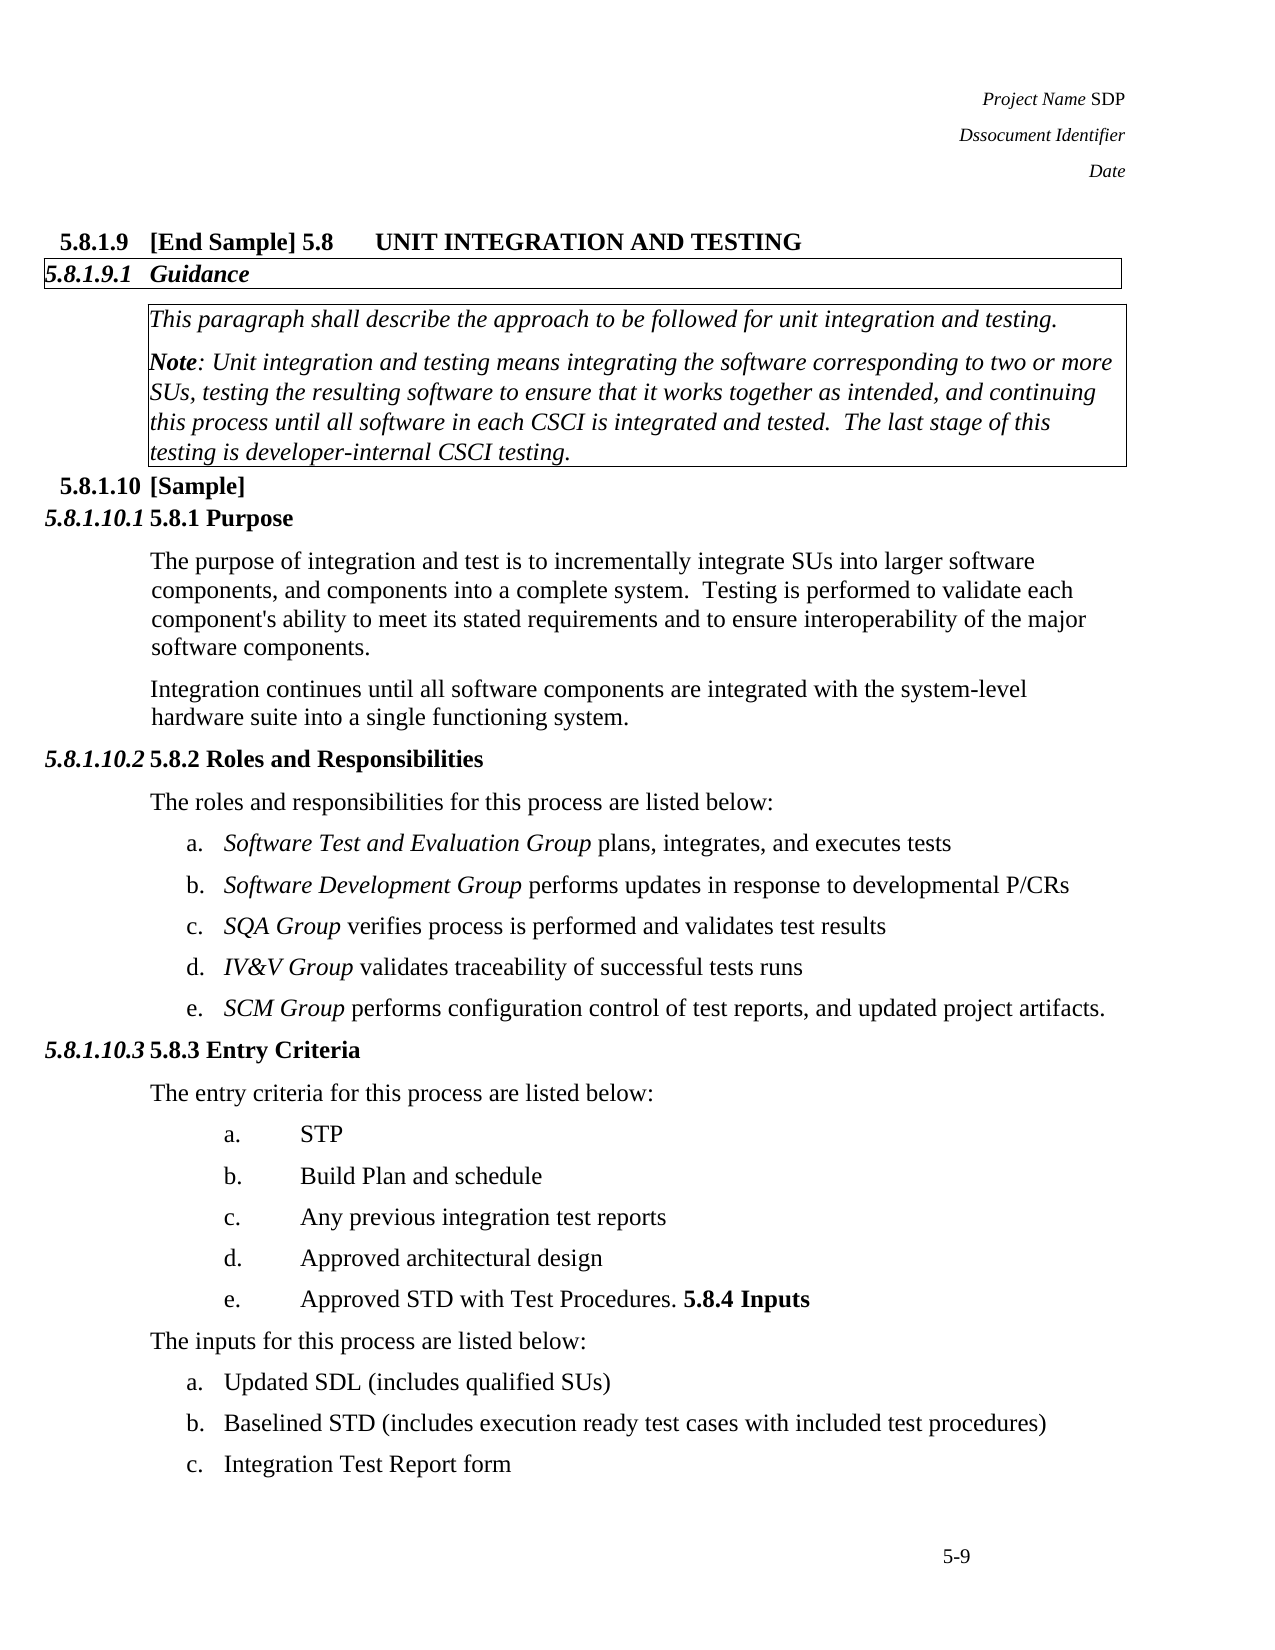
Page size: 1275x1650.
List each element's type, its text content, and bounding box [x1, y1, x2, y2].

text Note: Unit integration and testing means integrating the software corresponding to two or more SUs, testing the resulting software to ensure that it works together as intended, and continuing this process until all software in each CSCI is integrated and tested. The last stage of this testing is developer-internal CSCI testing. [149, 346, 1126, 466]
subtitle 5.8.2 Roles and Responsibilities [44, 744, 1121, 772]
text The roles and responsibilities for this process are listed below: [150, 787, 1125, 816]
list Updated SDL (includes qualified SUs) [186, 1367, 1125, 1396]
list Integration Test Report form [186, 1449, 1125, 1478]
list IV&V Group validates traceability of successful tests runs [186, 952, 1125, 981]
text This paragraph shall describe the approach to be followed for unit integration and testing. [149, 305, 1126, 333]
list Software Test and Evaluation Group plans, integrates, and executes tests [186, 828, 1125, 857]
subtitle 5.8.1 Purpose [44, 503, 1121, 531]
subtitle [End Sample] 5.8 UNIT INTEGRATION AND TESTING [59, 227, 1121, 255]
subtitle Guidance [45, 259, 1121, 288]
list STP [186, 1119, 1125, 1148]
subtitle [Sample] [59, 471, 1121, 500]
list SCM Group performs configuration control of test reports, and updated project artifacts. [186, 993, 1125, 1022]
text The entry criteria for this process are listed below: [150, 1078, 1125, 1107]
text The purpose of integration and test is to incrementally integrate SUs into larger software components, and components into a complete system. Testing is performed to validate each component's ability to meet its stated requirements and to ensure interoperability of the major software components. [150, 546, 1125, 661]
list Any previous integration test reports [186, 1202, 1125, 1231]
text Integration continues until all software components are integrated with the system-level hardware suite into a single functioning system. [150, 674, 1125, 731]
list Build Plan and schedule [186, 1161, 1125, 1189]
text The inputs for this process are listed below: [150, 1326, 1125, 1354]
list SQA Group verifies process is performed and validates test results [186, 911, 1125, 940]
subtitle 5.8.3 Entry Criteria [44, 1035, 1121, 1063]
list Approved STD with Test Procedures. 5.8.4 Inputs [186, 1284, 1125, 1313]
list Software Development Group performs updates in response to developmental P/CRs [186, 870, 1125, 898]
list Approved architectural design [186, 1243, 1125, 1272]
list Baselined STD (includes execution ready test cases with included test procedures) [186, 1408, 1125, 1437]
